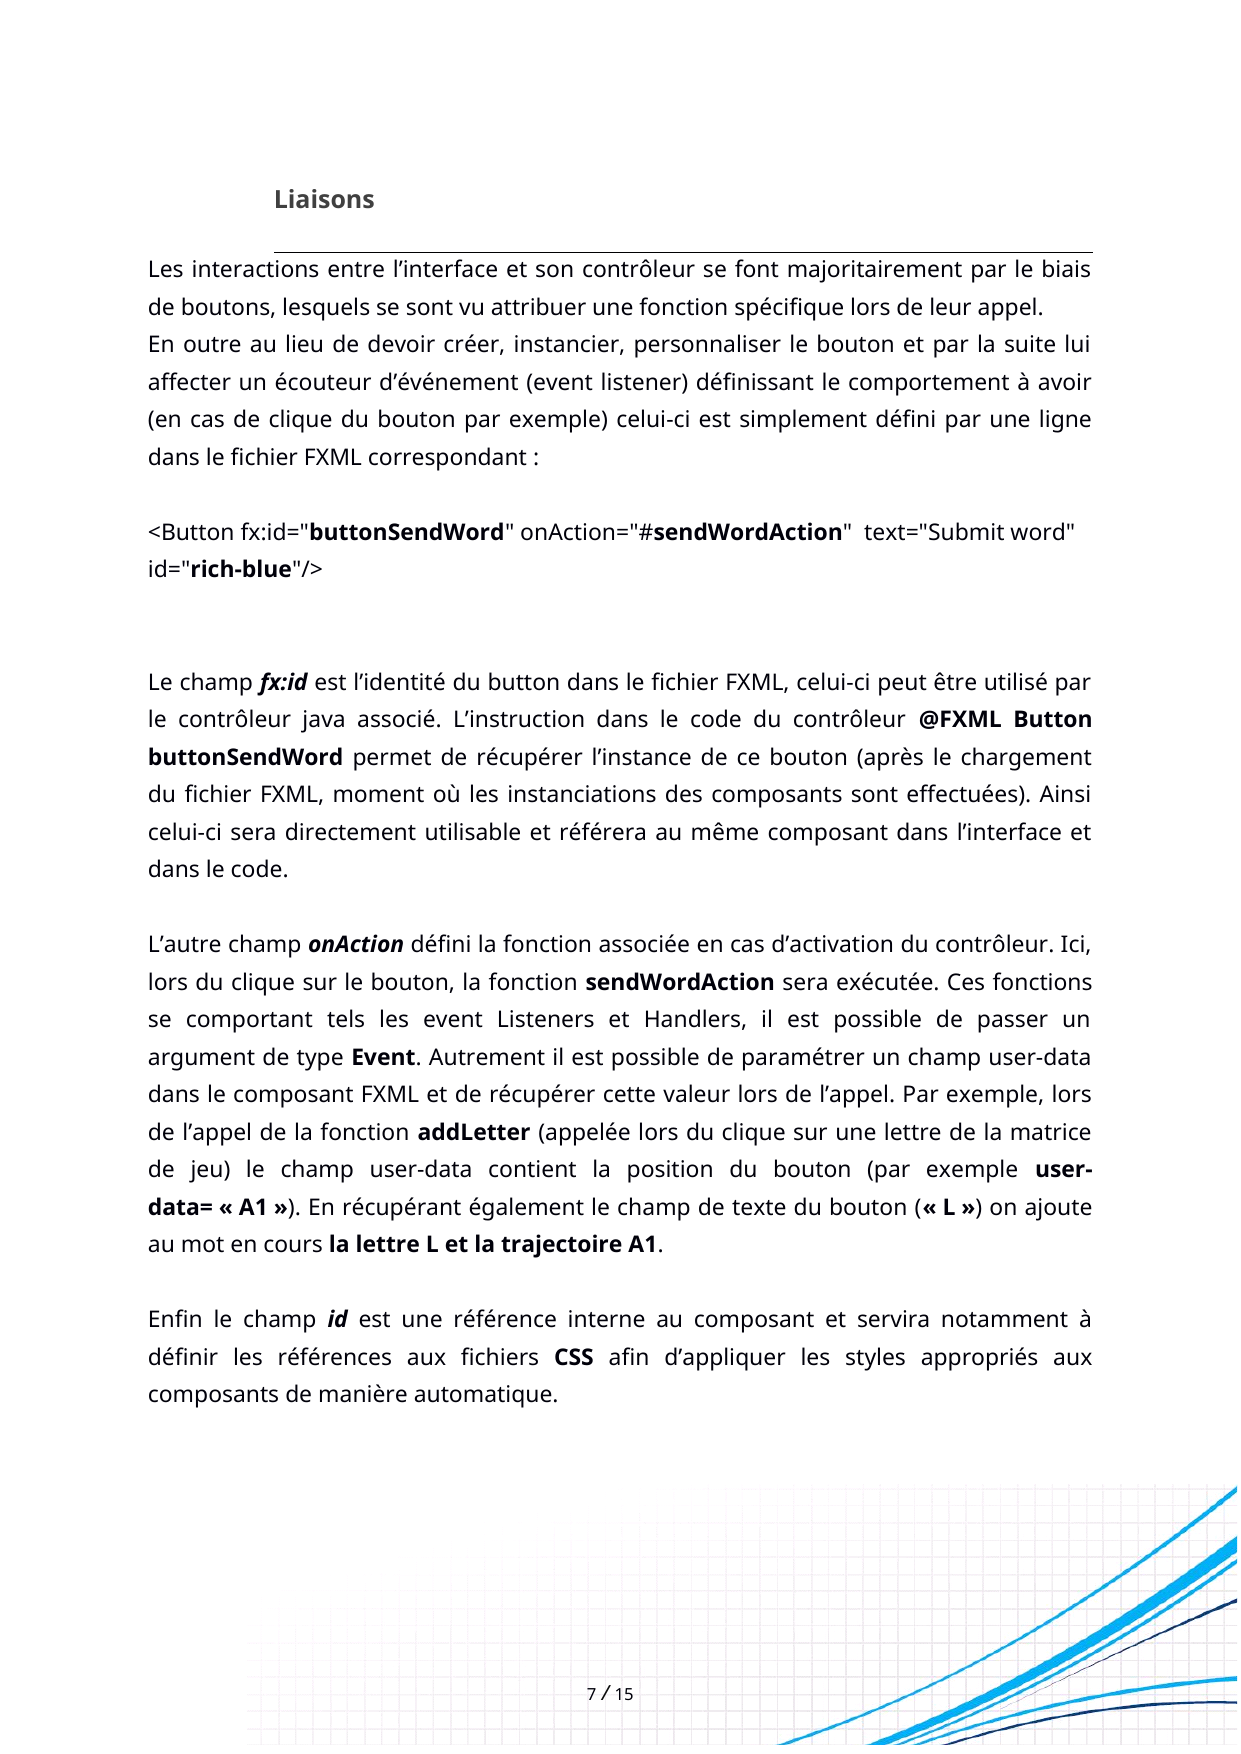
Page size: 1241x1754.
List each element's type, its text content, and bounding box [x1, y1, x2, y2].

picture [247, 1484, 1238, 1745]
text Le champ fx:id est l’identité du button dans le fichier FXML, celui-ci peut être utilisé par le contrôleur java associé. L’instruction dans le code du contrôleur @FXML Button buttonSendWord permet de récupérer l’instance de ce bouton (après le chargement du fichier FXML, moment où les instanciations des composants sont effectuées). Ainsi celui-ci sera directement utilisable et référera au même composant dans l’interface et dans le code. [148, 665, 1093, 884]
text L’autre champ onAction défini la fonction associée en cas d’activation du contrôleur. Ici, lors du clique sur le bouton, la fonction sendWordAction sera exécutée. Ces fonctions se comportant tels les event Listeners et Handlers, il est possible de passer un argument de type Event. Autrement il est possible de paramétrer un champ user-data dans le composant FXML et de récupérer cette valeur lors de l’appel. Par exemple, lors de l’appel de la fonction addLetter (appelée lors du clique sur une lettre de la matrice de jeu) le champ user-data contient la position du bouton (par exemple user-data= « A1 »). En récupérant également le champ de texte du bouton (« L ») on ajoute au mot en cours la lettre L et la trajectoire A1. [148, 928, 1093, 1259]
text Les interactions entre l’interface et son contrôleur se font majoritairement par le biais de boutons, lesquels se sont vu attribuer une fonction spécifique lors de leur appel. [148, 253, 1093, 322]
picture [888, 1552, 1238, 1745]
text Enfin le champ id est une référence interne au composant et servira notamment à définir les références aux fichiers CSS afin d’appliquer les styles appropriés aux composants de manière automatique. [148, 1303, 1093, 1409]
subtitle Liaisons [273, 182, 1093, 216]
text <Button fx:id="buttonSendWord" onAction="#sendWordAction" text="Submit word" id="rich-blue"/> [148, 515, 1093, 584]
text En outre au lieu de devoir créer, instancier, personnaliser le bouton et par la suite lui affecter un écouteur d’événement (event listener) définissant le comportement à avoir (en cas de clique du bouton par exemple) celui-ci est simplement défini par une ligne dans le fichier FXML correspondant : [148, 328, 1093, 472]
